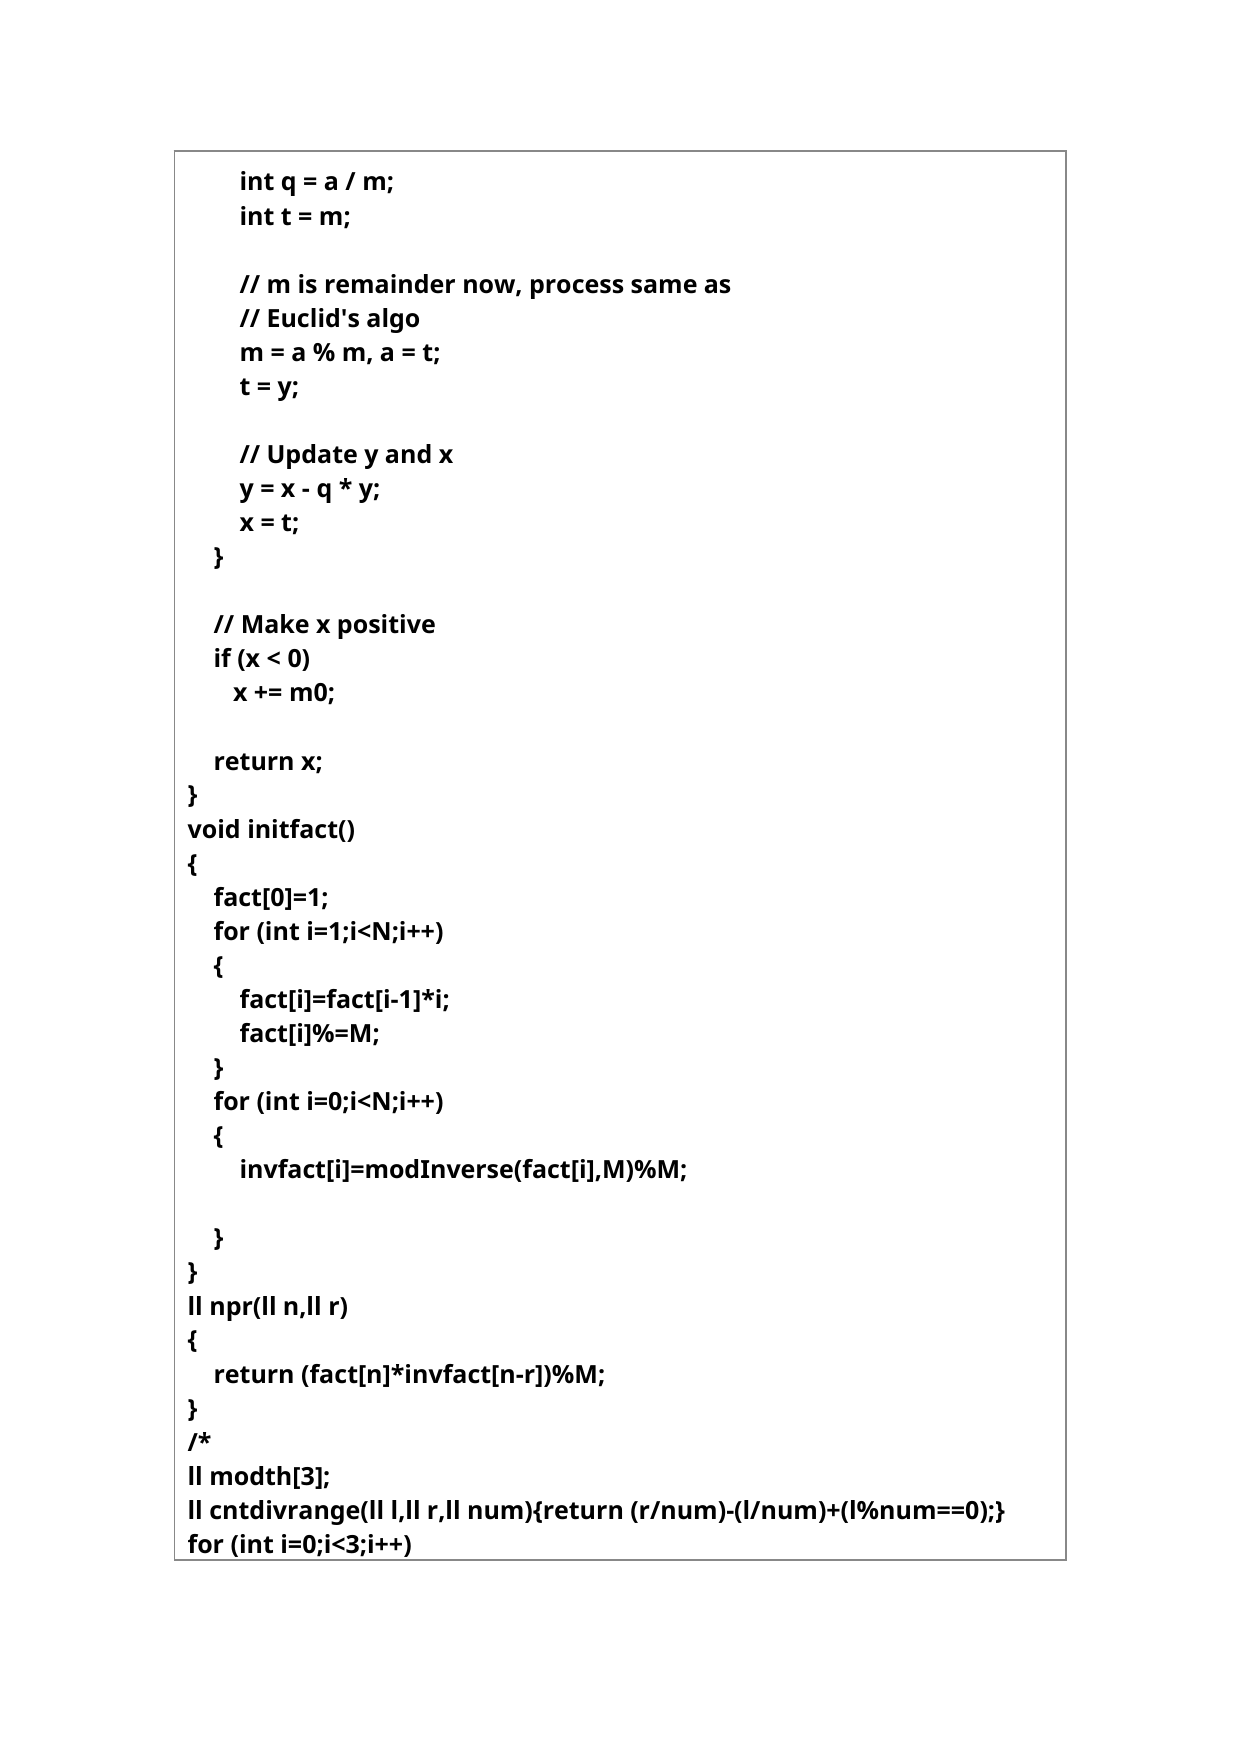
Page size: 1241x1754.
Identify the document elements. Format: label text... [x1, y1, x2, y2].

text } [187, 1254, 1053, 1288]
text } [187, 1390, 1053, 1424]
text // Update y and x [187, 437, 1053, 471]
text int q = a / m; [175, 152, 1065, 198]
text } [187, 539, 1053, 573]
text ll npr(ll n,ll r) [187, 1288, 1053, 1322]
text invfact[i]=modInverse(fact[i],M)%M; [187, 1152, 1053, 1186]
text y = x - q * y; [187, 471, 1053, 505]
text ll cntdivrange(ll l,ll r,ll num){return (r/num)-(l/num)+(l%num==0);} [187, 1492, 1053, 1527]
text x = t; [187, 505, 1053, 539]
text t = y; [187, 368, 1053, 402]
text // Euclid's algo [187, 300, 1053, 334]
text return (fact[n]*invfact[n-r])%M; [187, 1356, 1053, 1390]
text { [187, 1118, 1053, 1152]
text return x; [187, 743, 1053, 777]
text } [187, 1050, 1053, 1084]
text if (x < 0) [187, 641, 1053, 675]
text x += m0; [187, 675, 1053, 709]
text for (int i=0;i<N;i++) [187, 1084, 1053, 1118]
text fact[i]=fact[i-1]*i; [187, 982, 1053, 1016]
text { [187, 845, 1053, 879]
text void initfact() [187, 811, 1053, 845]
text // m is remainder now, process same as [187, 266, 1053, 300]
text fact[i]%=M; [187, 1016, 1053, 1050]
text { [187, 947, 1053, 982]
text } [187, 777, 1053, 811]
text for (int i=1;i<N;i++) [187, 913, 1053, 947]
text fact[0]=1; [187, 879, 1053, 913]
text m = a % m, a = t; [187, 334, 1053, 368]
text { [187, 1322, 1053, 1356]
text for (int i=0;i<3;i++) [187, 1527, 1053, 1559]
text } [187, 1220, 1053, 1254]
text int t = m; [187, 198, 1053, 232]
text // Make x positive [187, 607, 1053, 641]
text ll modth[3]; [187, 1458, 1053, 1492]
text /* [187, 1424, 1053, 1458]
